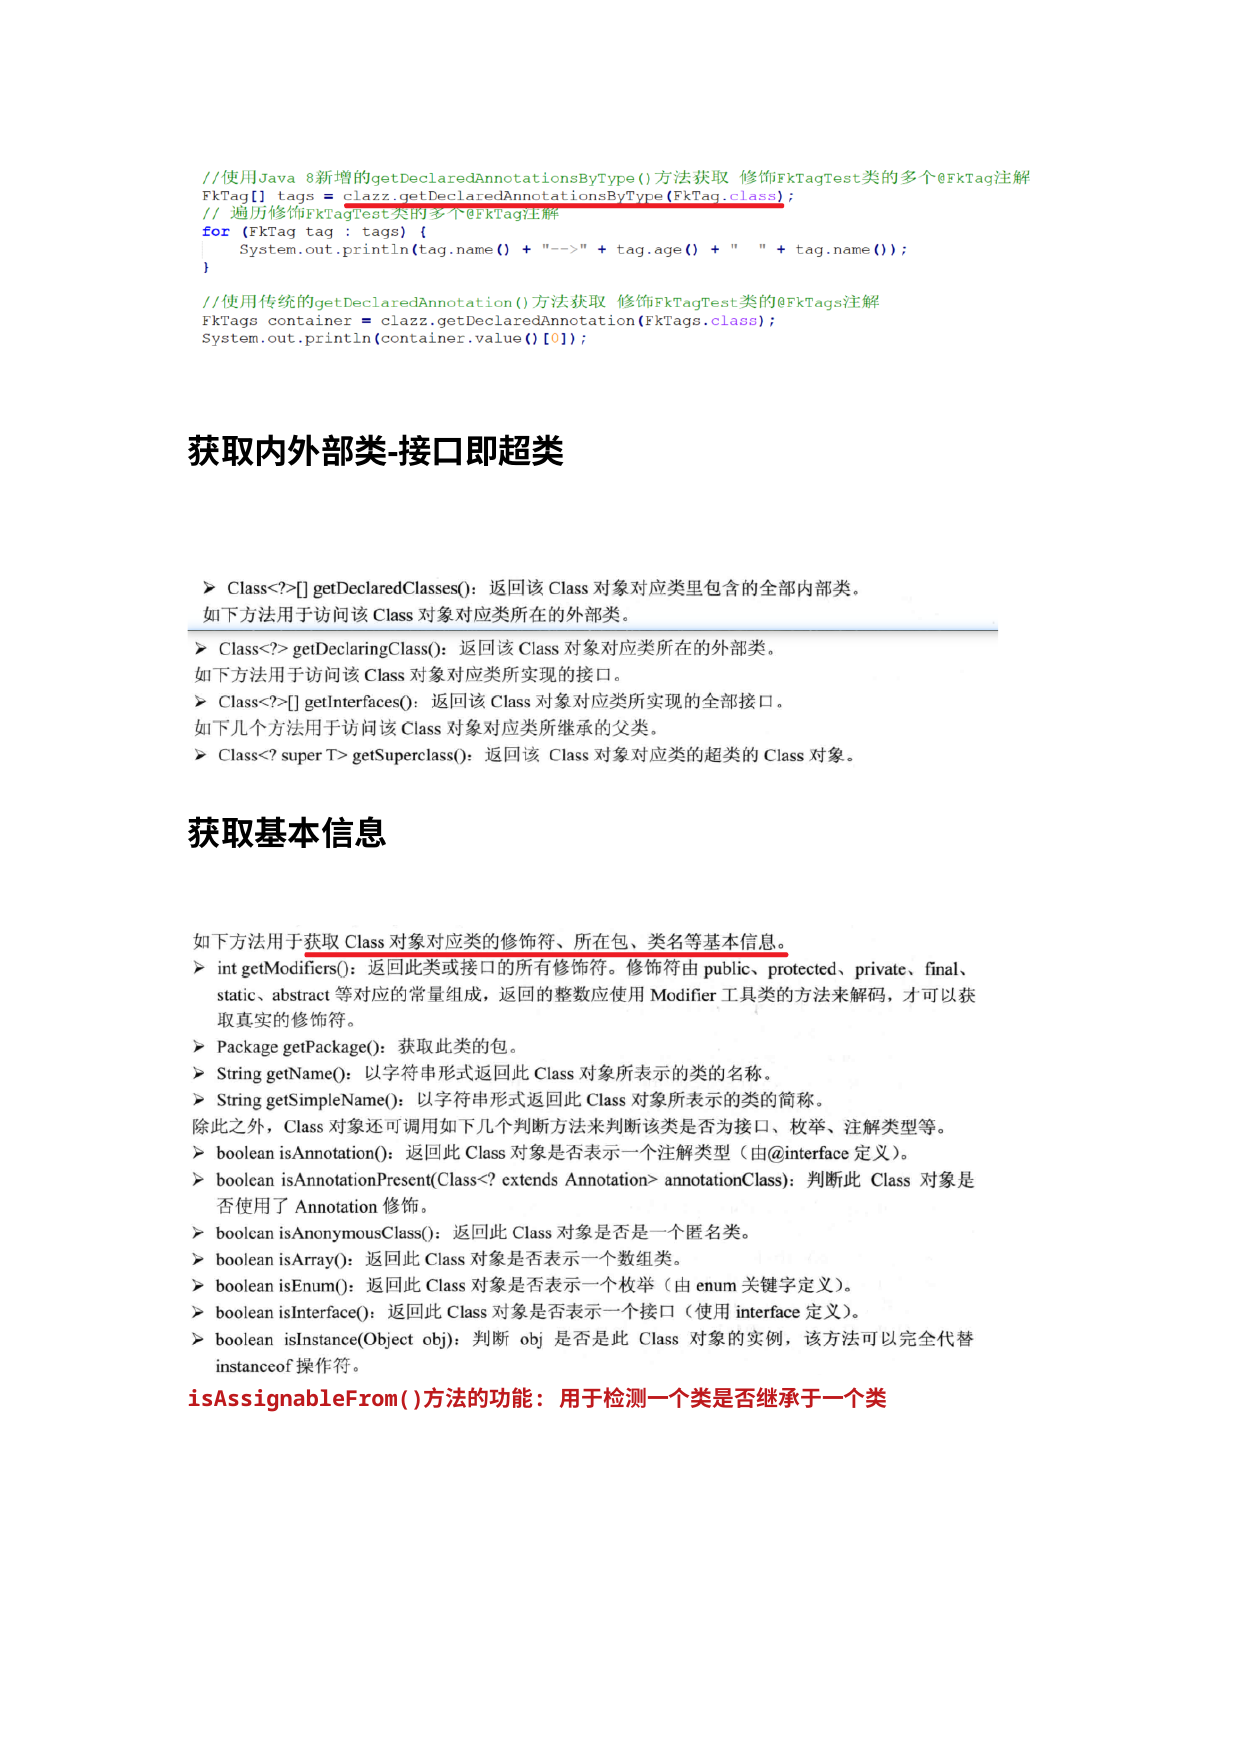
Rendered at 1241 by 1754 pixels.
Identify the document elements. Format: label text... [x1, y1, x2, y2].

picture [187, 925, 994, 1375]
subtitle 获取基本信息 [187, 798, 1053, 863]
picture [187, 162, 1053, 360]
picture [187, 576, 999, 768]
subtitle 获取内外部类-接口即超类 [187, 417, 1053, 482]
text isAssignableFrom()方法的功能: 用于检测一个类是否继承于一个类 [187, 1381, 1053, 1413]
